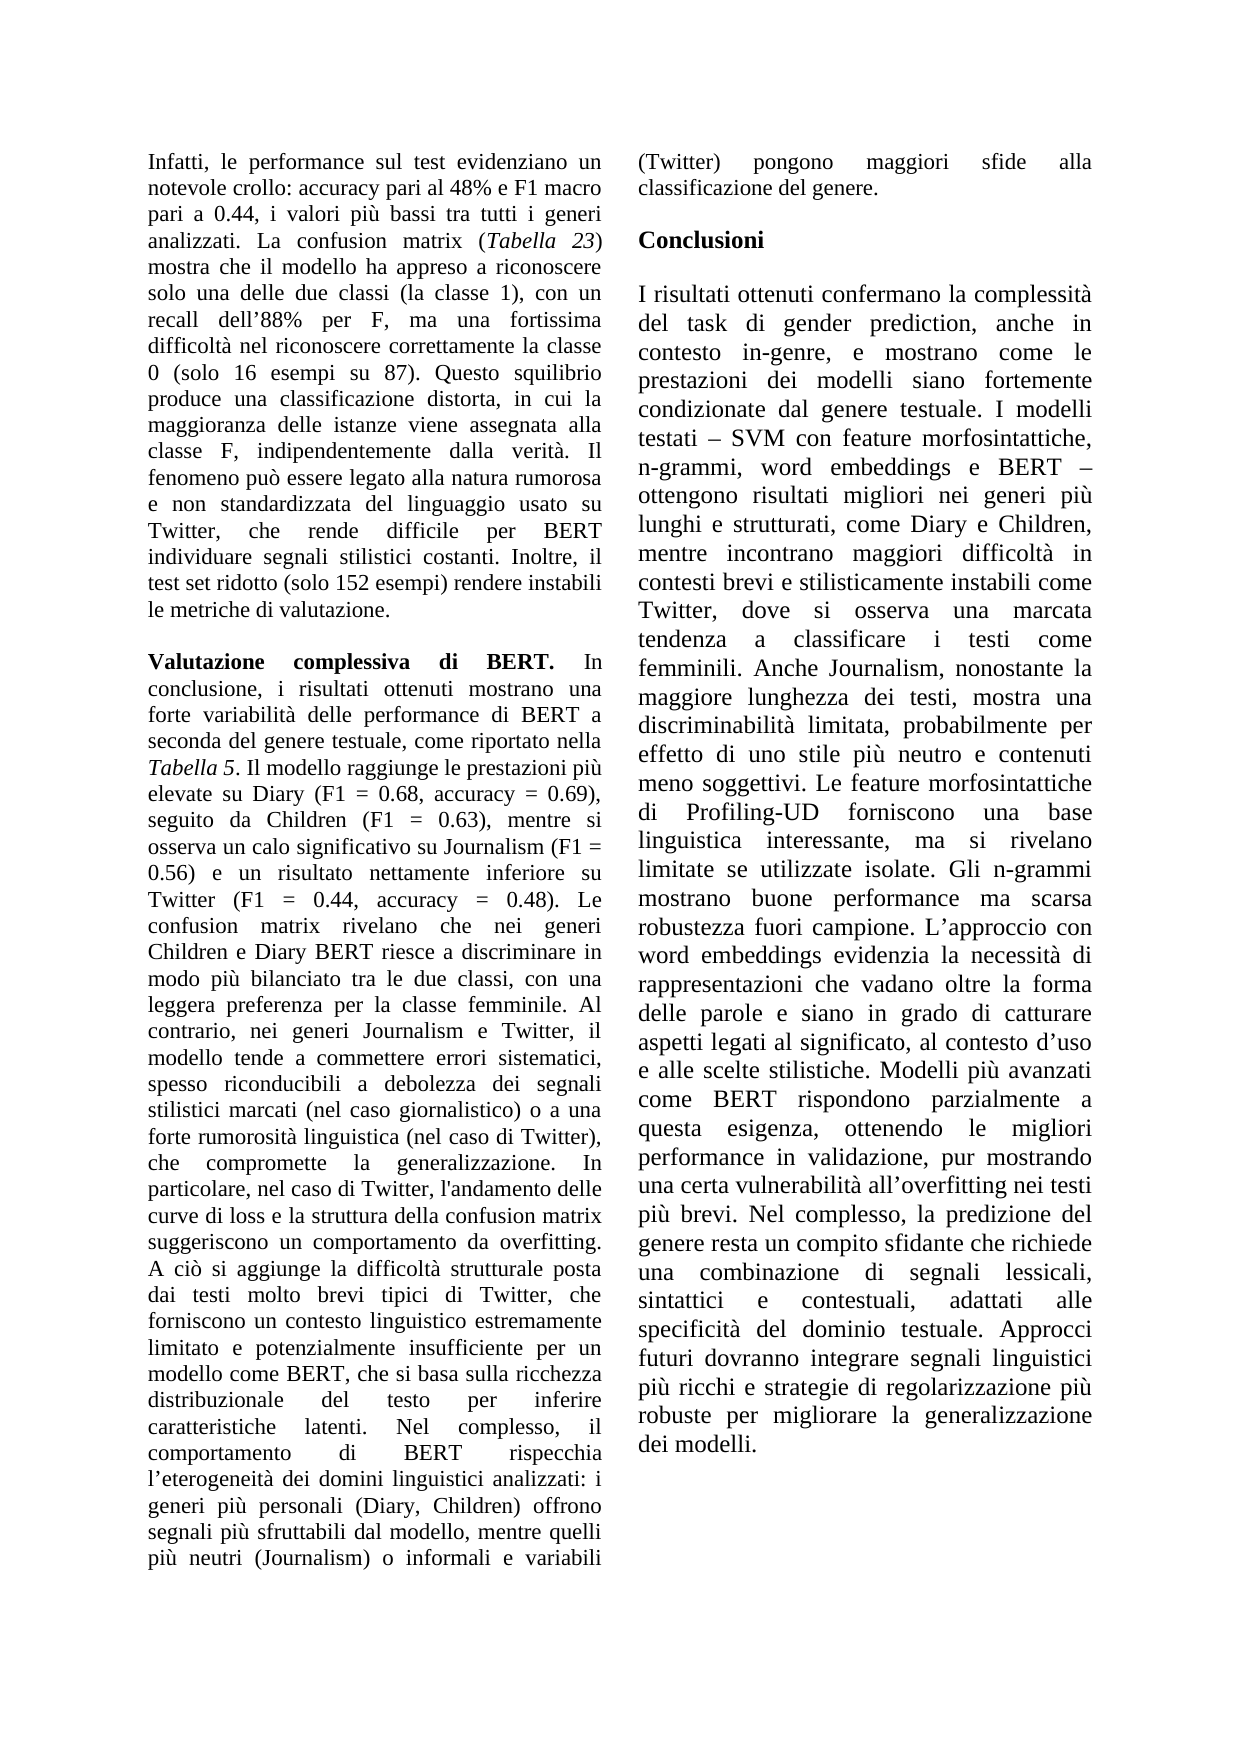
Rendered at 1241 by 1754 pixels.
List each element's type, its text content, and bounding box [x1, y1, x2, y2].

text Conclusioni [638, 225, 1092, 254]
text I risultati ottenuti confermano la complessità del task di gender prediction, anche in contesto in-genre, e mostrano come le prestazioni dei modelli siano fortemente condizionate dal genere testuale. I modelli testati – SVM con feature morfosintattiche, n-grammi, word embeddings e BERT – ottengono risultati migliori nei generi più lunghi e strutturati, come Diary e Children, mentre incontrano maggiori difficoltà in contesti brevi e stilisticamente instabili come Twitter, dove si osserva una marcata tendenza a classificare i testi come femminili. Anche Journalism, nonostante la maggiore lunghezza dei testi, mostra una discriminabilità limitata, probabilmente per effetto di uno stile più neutro e contenuti meno soggettivi. Le feature morfosintattiche di Profiling-UD forniscono una base linguistica interessante, ma si rivelano limitate se utilizzate isolate. Gli n-grammi mostrano buone performance ma scarsa robustezza fuori campione. L’approccio con word embeddings evidenzia la necessità di rappresentazioni che vadano oltre la forma delle parole e siano in grado di catturare aspetti legati al significato, al contesto d’uso e alle scelte stilistiche. Modelli più avanzati come BERT rispondono parzialmente a questa esigenza, ottenendo le migliori performance in validazione, pur mostrando una certa vulnerabilità all’overfitting nei testi più brevi. Nel complesso, la predizione del genere resta un compito sfidante che richiede una combinazione di segnali lessicali, sintattici e contestuali, adattati alle specificità del dominio testuale. Approcci futuri dovranno integrare segnali linguistici più ricchi e strategie di regolarizzazione più robuste per migliorare la generalizzazione dei modelli. [638, 279, 1092, 1458]
text Infatti, le performance sul test evidenziano un notevole crollo: accuracy pari al 48% e F1 macro pari a 0.44, i valori più bassi tra tutti i generi analizzati. La confusion matrix (Tabella 23) mostra che il modello ha appreso a riconoscere solo una delle due classi (la classe 1), con un recall dell’88% per F, ma una fortissima difficoltà nel riconoscere correttamente la classe 0 (solo 16 esempi su 87). Questo squilibrio produce una classificazione distorta, in cui la maggioranza delle istanze viene assegnata alla classe F, indipendentemente dalla verità. Il fenomeno può essere legato alla natura rumorosa e non standardizzata del linguaggio usato su Twitter, che rende difficile per BERT individuare segnali stilistici costanti. Inoltre, il test set ridotto (solo 152 esempi) rendere instabili le metriche di valutazione. [148, 148, 602, 622]
text Valutazione complessiva di BERT. In conclusione, i risultati ottenuti mostrano una forte variabilità delle performance di BERT a seconda del genere testuale, come riportato nella Tabella 5. Il modello raggiunge le prestazioni più elevate su Diary (F1 = 0.68, accuracy = 0.69), seguito da Children (F1 = 0.63), mentre si osserva un calo significativo su Journalism (F1 = 0.56) e un risultato nettamente inferiore su Twitter (F1 = 0.44, accuracy = 0.48). Le confusion matrix rivelano che nei generi Children e Diary BERT riesce a discriminare in modo più bilanciato tra le due classi, con una leggera preferenza per la classe femminile. Al contrario, nei generi Journalism e Twitter, il modello tende a commettere errori sistematici, spesso riconducibili a debolezza dei segnali stilistici marcati (nel caso giornalistico) o a una forte rumorosità linguistica (nel caso di Twitter), che compromette la generalizzazione. In particolare, nel caso di Twitter, l'andamento delle curve di loss e la struttura della confusion matrix suggeriscono un comportamento da overfitting. A ciò si aggiunge la difficoltà strutturale posta dai testi molto brevi tipici di Twitter, che forniscono un contesto linguistico estremamente limitato e potenzialmente insufficiente per un modello come BERT, che si basa sulla ricchezza distribuzionale del testo per inferire caratteristiche latenti. Nel complesso, il comportamento di BERT rispecchia l’eterogeneità dei domini linguistici analizzati: i generi più personali (Diary, Children) offrono segnali più sfruttabili dal modello, mentre quelli più neutri (Journalism) o informali e variabili (Twitter) pongono maggiori sfide alla classificazione del genere. [148, 648, 602, 1571]
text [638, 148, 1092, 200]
